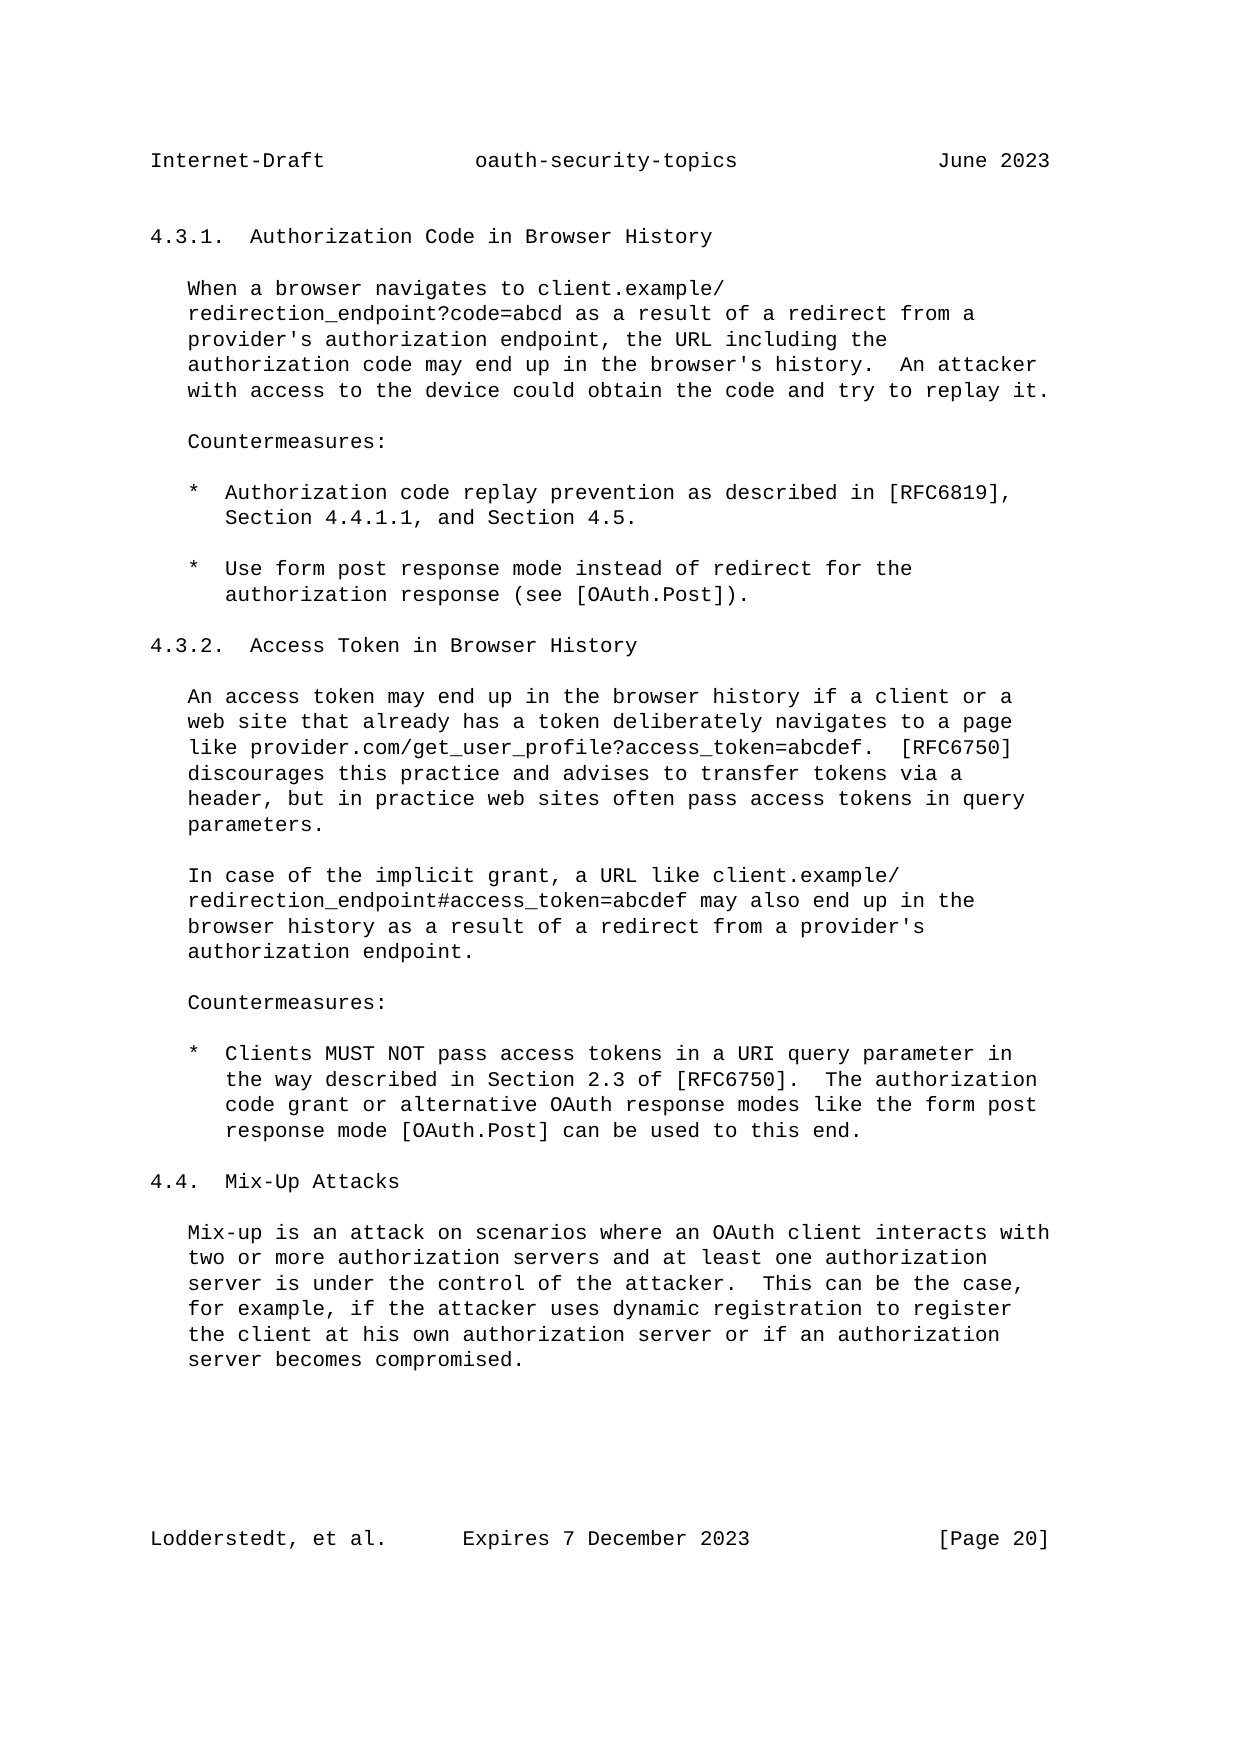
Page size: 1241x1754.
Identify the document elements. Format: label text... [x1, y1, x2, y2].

text server becomes compromised. [150, 1349, 1090, 1373]
text for example, if the attacker uses dynamic registration to register [150, 1298, 1090, 1322]
text Mix-up is an attack on scenarios where an OAuth client interacts with [150, 1222, 1090, 1246]
text with access to the device could obtain the code and try to replay it. [150, 380, 1090, 403]
text header, but in practice web sites often pass access tokens in query [150, 788, 1090, 812]
text When a browser navigates to client.example/ [150, 278, 1090, 301]
text * Authorization code replay prevention as described in [RFC6819], [150, 482, 1090, 505]
text Lodderstedt, et al. Expires 7 December 2023 [Page 20] [150, 1528, 1090, 1552]
text 4.3.2. Access Token in Browser History [150, 635, 1090, 658]
text the way described in Section 2.3 of [RFC6750]. The authorization [150, 1069, 1090, 1092]
text Internet-Draft oauth-security-topics June 2023 [150, 150, 1090, 174]
text Section 4.4.1.1, and Section 4.5. [150, 507, 1090, 531]
text 4.4. Mix-Up Attacks [150, 1171, 1090, 1194]
text server is under the control of the attacker. This can be the case, [150, 1273, 1090, 1297]
text In case of the implicit grant, a URL like client.example/ [150, 864, 1090, 888]
text like provider.com/get_user_profile?access_token=abcdef. [RFC6750] [150, 737, 1090, 761]
text authorization code may end up in the browser's history. An attacker [150, 354, 1090, 378]
text redirection_endpoint?code=abcd as a result of a redirect from a [150, 303, 1090, 327]
text browser history as a result of a redirect from a provider's [150, 916, 1090, 939]
text * Clients MUST NOT pass access tokens in a URI query parameter in [150, 1043, 1090, 1067]
text code grant or alternative OAuth response modes like the form post [150, 1094, 1090, 1118]
text 4.3.1. Authorization Code in Browser History [150, 227, 1090, 250]
text provider's authorization endpoint, the URL including the [150, 329, 1090, 352]
text response mode [OAuth.Post] can be used to this end. [150, 1120, 1090, 1143]
text web site that already has a token deliberately navigates to a page [150, 711, 1090, 735]
text authorization response (see [OAuth.Post]). [150, 584, 1090, 607]
text parameters. [150, 813, 1090, 837]
text Countermeasures: [150, 992, 1090, 1016]
text Countermeasures: [150, 431, 1090, 454]
text An access token may end up in the browser history if a client or a [150, 686, 1090, 709]
text discourages this practice and advises to transfer tokens via a [150, 762, 1090, 786]
text authorization endpoint. [150, 941, 1090, 965]
text the client at his own authorization server or if an authorization [150, 1324, 1090, 1348]
text redirection_endpoint#access_token=abcdef may also end up in the [150, 890, 1090, 914]
text two or more authorization servers and at least one authorization [150, 1247, 1090, 1271]
text * Use form post response mode instead of redirect for the [150, 558, 1090, 582]
